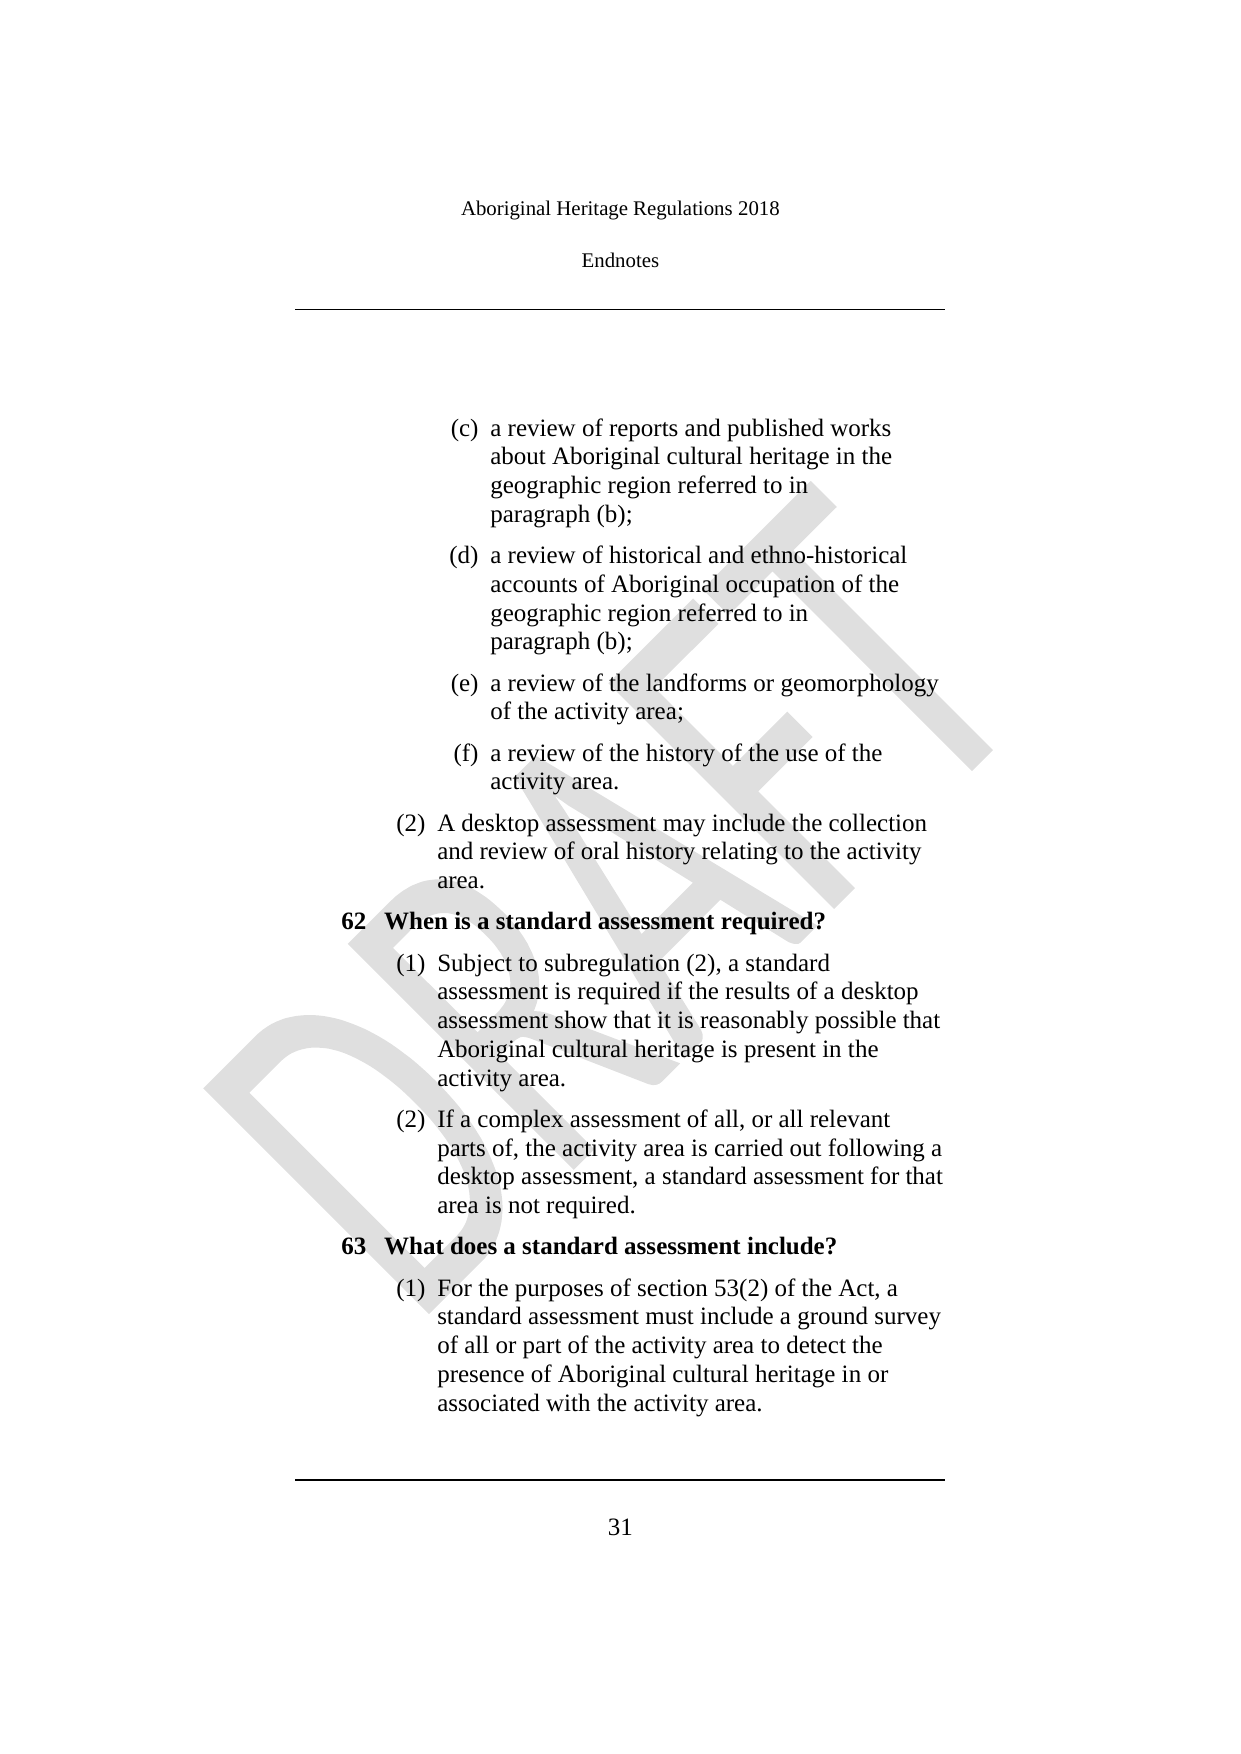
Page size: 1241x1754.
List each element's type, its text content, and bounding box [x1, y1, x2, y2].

subtitle (c) a review of reports and published works about Aboriginal cultural heritage in the geographic region referred to in paragraph (b); [295, 413, 945, 528]
subtitle (1) For the purposes of section 53(2) of the Act, a standard assessment must include a ground survey of all or part of the activity area to detect the presence of Aboriginal cultural heritage in or associated with the activity area. [295, 1273, 945, 1416]
subtitle (f) a review of the history of the use of the activity area. [295, 738, 945, 795]
subtitle (1) Subject to subregulation (2), a standard assessment is required if the results of a desktop assessment show that it is reasonably possible that Aboriginal cultural heritage is present in the activity area. [295, 948, 945, 1091]
subtitle (2) A desktop assessment may include the collection and review of oral history relating to the activity area. [295, 808, 945, 894]
subtitle (d) a review of historical and ethno-historical accounts of Aboriginal occupation of the geographic region referred to in paragraph (b); [295, 540, 945, 655]
subtitle 62 When is a standard assessment required? [295, 906, 945, 935]
subtitle 63 What does a standard assessment include? [295, 1231, 945, 1260]
subtitle (2) If a complex assessment of all, or all relevant parts of, the activity area is carried out following a desktop assessment, a standard assessment for that area is not required. [295, 1104, 945, 1219]
subtitle (e) a review of the landforms or geomorphology of the activity area; [295, 668, 945, 725]
